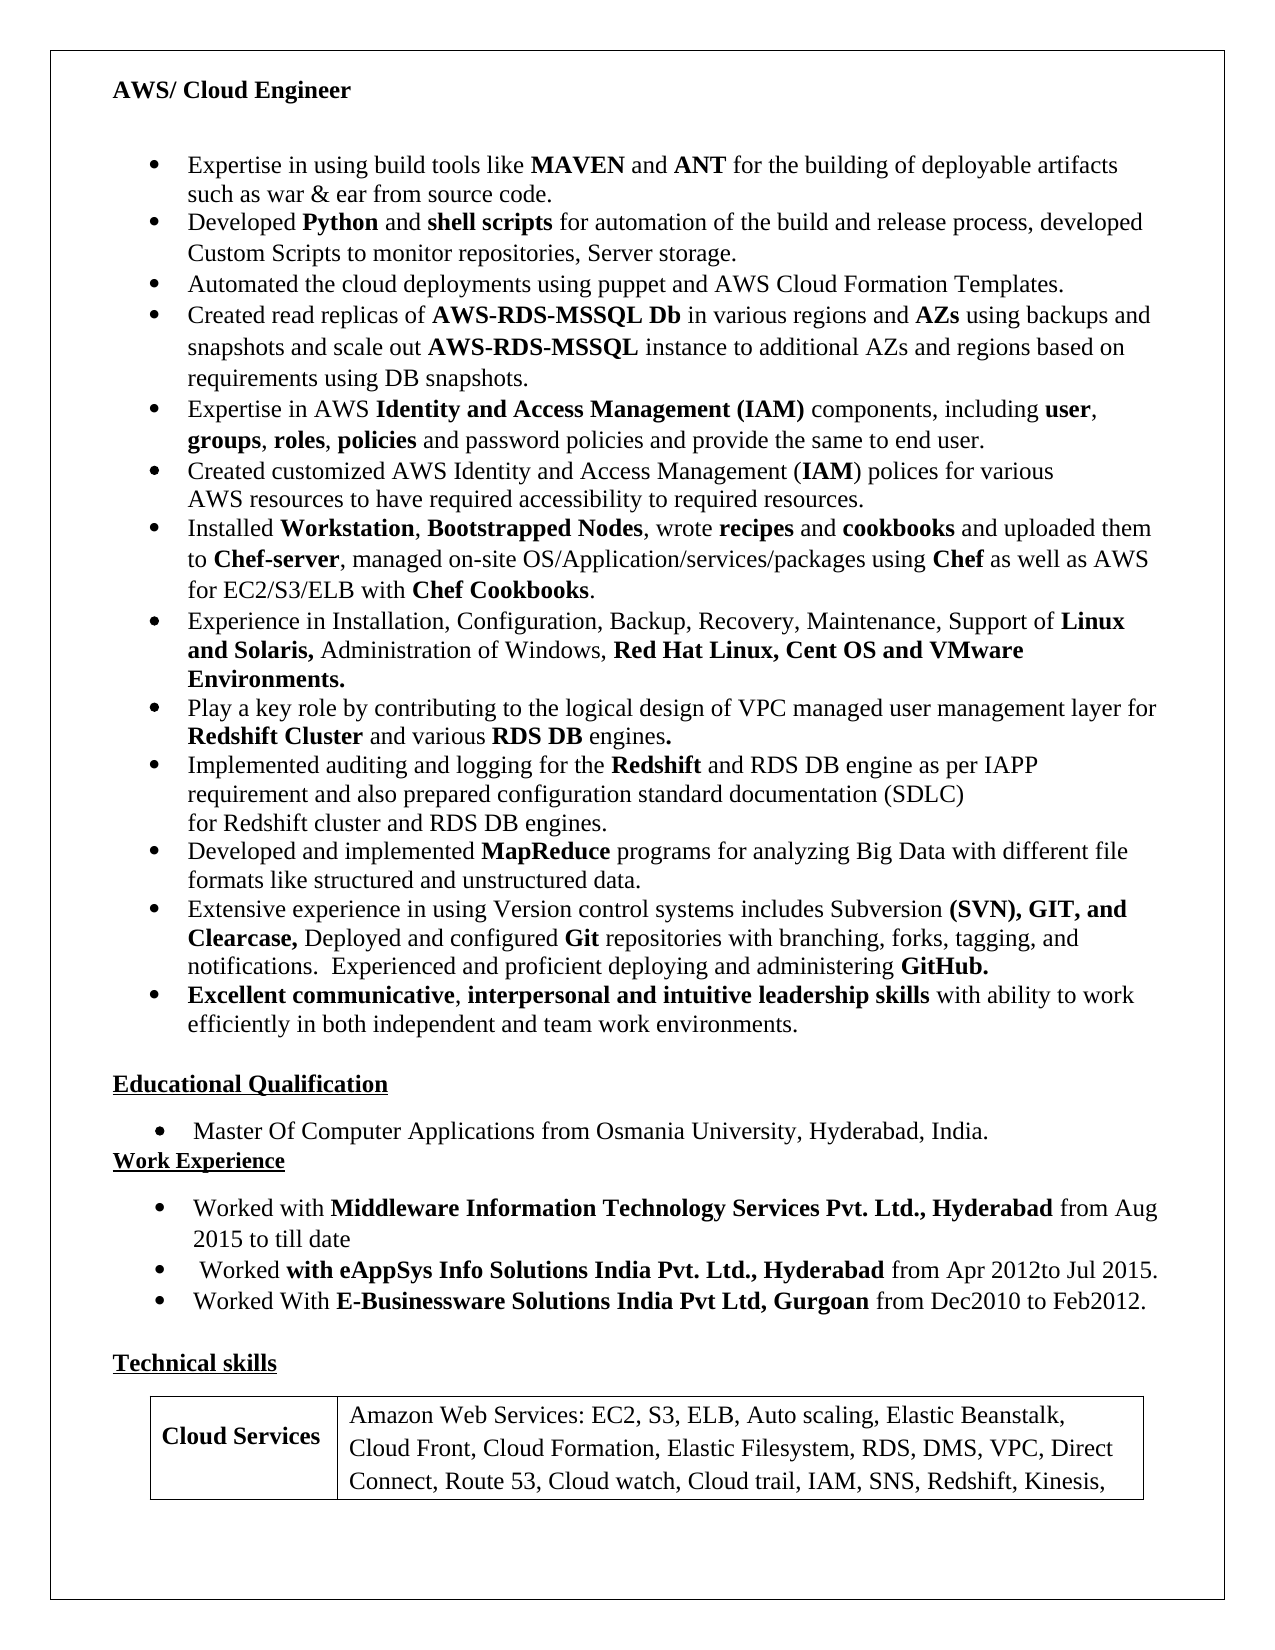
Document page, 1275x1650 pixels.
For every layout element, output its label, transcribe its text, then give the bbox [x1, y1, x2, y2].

list Excellent communicative, interpersonal and intuitive leadership skills with ability to work efficiently in both independent and team work environments. [150, 980, 1162, 1038]
list Created read replicas of AWS-RDS-MSSQL Db in various regions and AZs using backups and snapshots and scale out AWS-RDS-MSSQL instance to additional AZs and regions based on requirements using DB snapshots. [150, 301, 1162, 391]
list Installed Workstation, Bootstrapped Nodes, wrote recipes and cookbooks and uploaded them to Chef-server, managed on-site OS/Application/services/packages using Chef as well as AWS for EC2/S3/ELB with Chef Cookbooks. [150, 513, 1162, 604]
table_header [338, 1397, 1143, 1499]
list Automated the cloud deployments using puppet and AWS Cloud Formation Templates. [150, 269, 1162, 298]
list Expertise in using build tools like MAVEN and ANT for the building of deployable artifacts such as war & ear from source code. [150, 150, 1162, 207]
list Extensive experience in using Version control systems includes Subversion (SVN), GIT, and Clearcase, Deployed and configured Git repositories with branching, forks, tagging, and notifications. Experienced and proficient deploying and administering GitHub. [150, 894, 1162, 980]
text Technical skills [112, 1348, 1162, 1377]
text Educational Qualification [112, 1069, 1162, 1097]
list Experience in Installation, Configuration, Backup, Recovery, Maintenance, Support of Linux and Solaris, Administration of Windows, Red Hat Linux, Cent OS and VMware Environments. [150, 606, 1162, 693]
list Worked with eAppSys Info Solutions India Pvt. Ltd., Hyderabad from Apr 2012to Jul 2015. [155, 1255, 1162, 1283]
list Play a key role by contributing to the logical design of VPC managed user management layer for Redshift Cluster and various RDS DB engines. [150, 693, 1162, 750]
list Implemented auditing and logging for the Redshift and RDS DB engine as per IAPP requirement and also prepared configuration standard documentation (SDLC) for Redshift cluster and RDS DB engines. [150, 750, 1162, 836]
table_header Cloud Services [151, 1397, 337, 1499]
text Work Experience [112, 1147, 1162, 1174]
list Worked With E-Businessware Solutions India Pvt Ltd, Gurgoan from Dec2010 to Feb2012. [155, 1286, 1162, 1314]
list Worked with Middleware Information Technology Services Pvt. Ltd., Hyderabad from Aug 2015 to till date [155, 1193, 1162, 1252]
list Expertise in AWS Identity and Access Management (IAM) components, including user, groups, roles, policies and password policies and provide the same to end user. [150, 394, 1162, 453]
list Developed and implemented MapReduce programs for analyzing Big Data with different file formats like structured and unstructured data. [150, 836, 1162, 894]
list Developed Python and shell scripts for automation of the build and release process, developed Custom Scripts to monitor repositories, Server storage. [150, 207, 1162, 267]
list Created customized AWS Identity and Access Management (IAM) polices for various AWS resources to have required accessibility to required resources. [150, 456, 1162, 513]
list Master Of Computer Applications from Osmania University, Hyderabad, India. [155, 1116, 1162, 1145]
